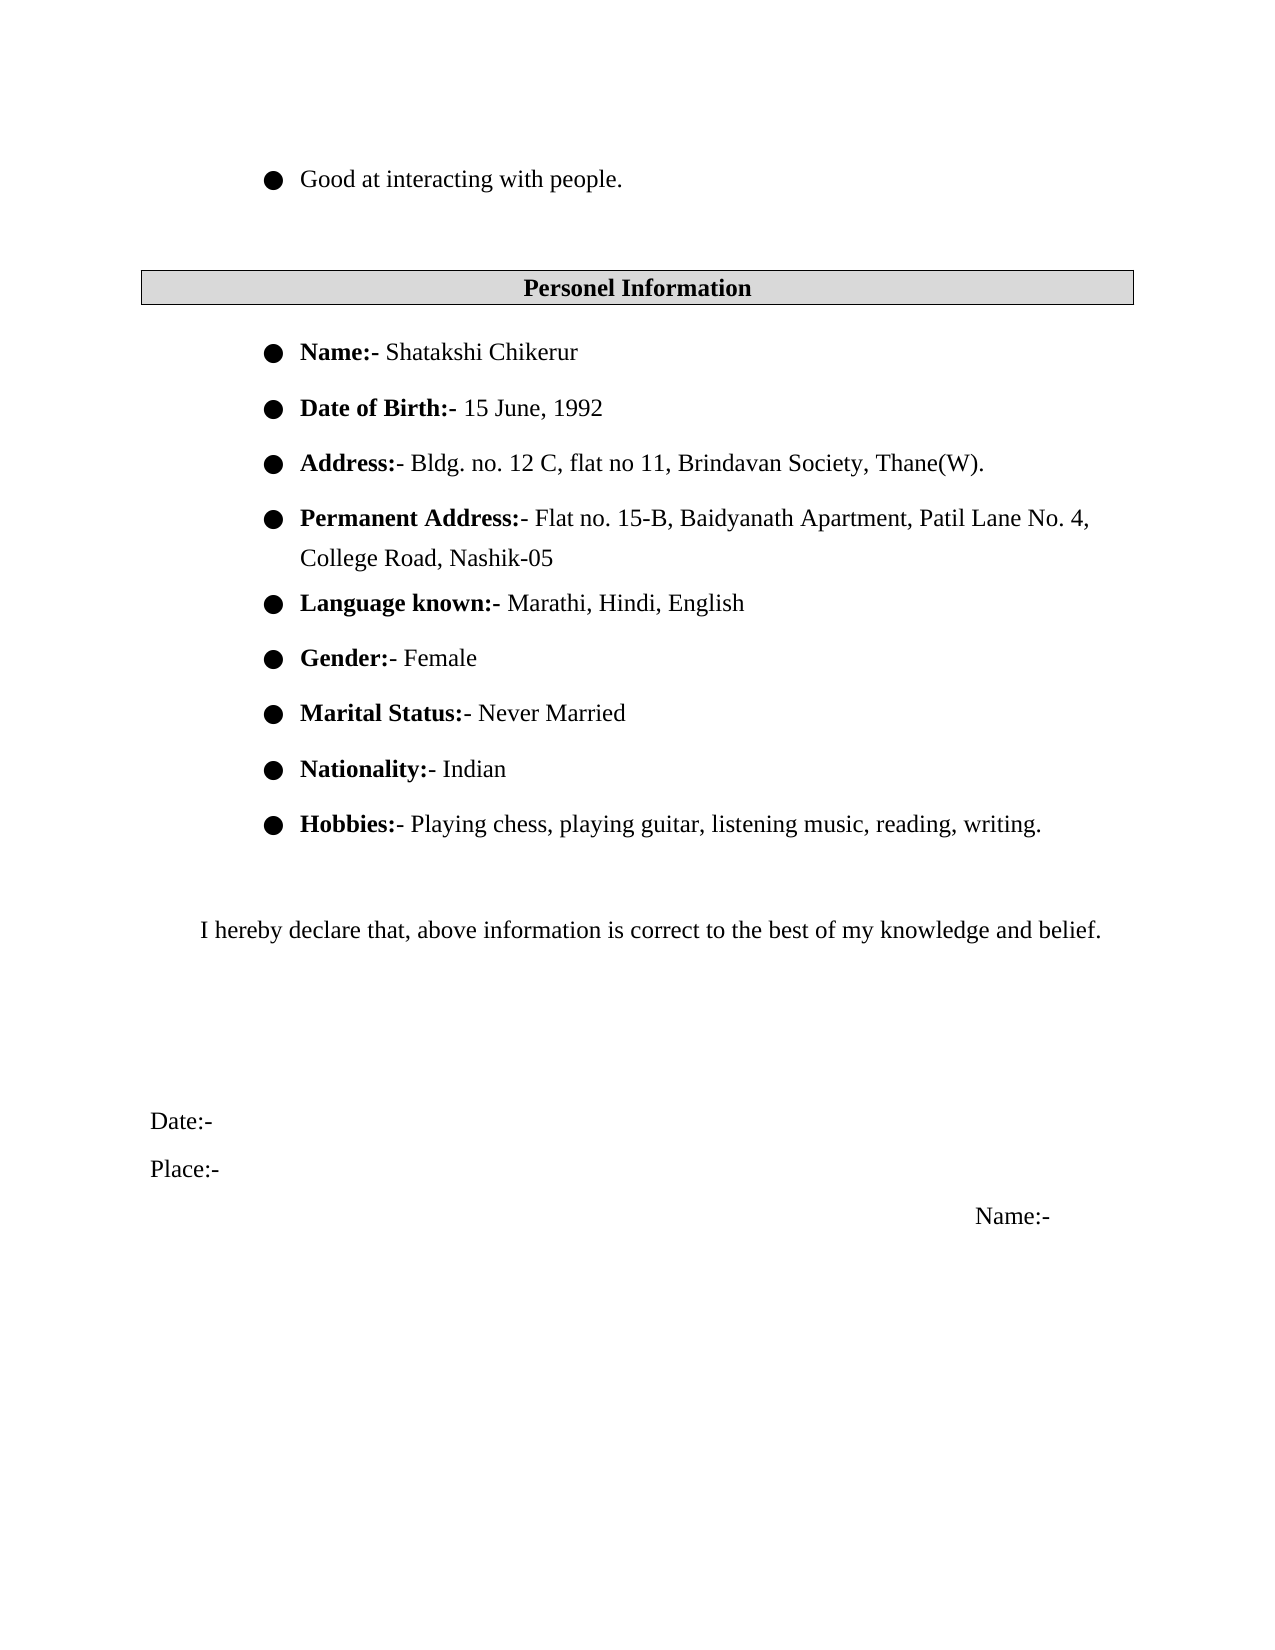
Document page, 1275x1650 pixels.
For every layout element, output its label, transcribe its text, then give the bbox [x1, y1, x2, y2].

text Date:- [150, 1106, 1125, 1135]
list Marital Status:- Never Married [262, 685, 1125, 736]
list Gender:- Female [262, 629, 1125, 681]
text Place:- [150, 1154, 1125, 1182]
text Name:- [150, 1201, 1125, 1230]
list Good at interacting with people. [262, 150, 1125, 201]
list Name:- Shatakshi Chikerur [262, 324, 1125, 375]
text I hereby declare that, above information is correct to the best of my knowledge and belief. [150, 915, 1125, 944]
list Date of Birth:- 15 June, 1992 [262, 379, 1125, 430]
list Permanent Address:- Flat no. 15-B, Baidyanath Apartment, Patil Lane No. 4, College Road, Nashik-05 [262, 489, 1125, 572]
list Nationality:- Indian [262, 740, 1125, 791]
list Language known:- Marathi, Hindi, English [262, 574, 1125, 625]
list Hobbies:- Playing chess, playing guitar, listening music, reading, writing. [262, 795, 1125, 847]
list Address:- Bldg. no. 12 C, flat no 11, Brindavan Society, Thane(W). [262, 434, 1125, 486]
text Personel Information [142, 271, 1133, 304]
